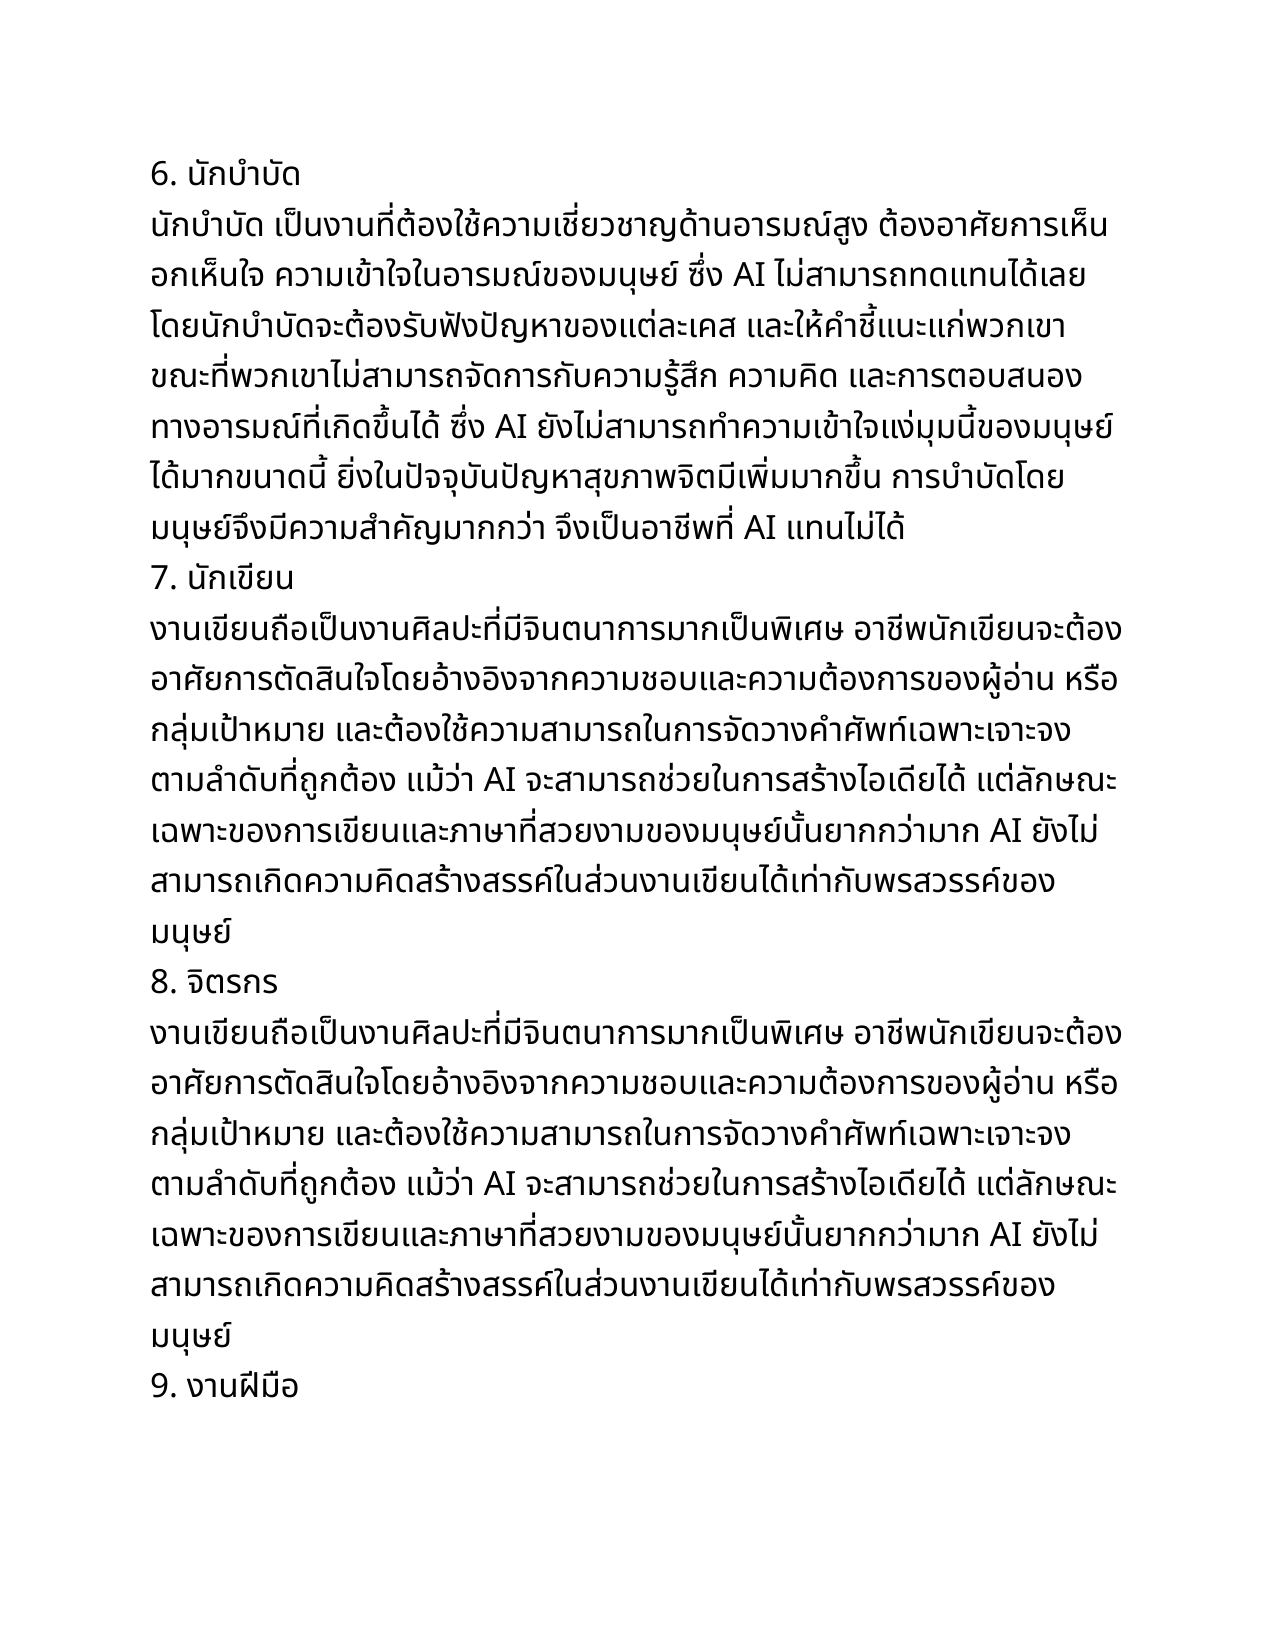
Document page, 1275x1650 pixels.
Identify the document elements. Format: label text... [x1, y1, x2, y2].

text 7. นักเขียน [150, 554, 1125, 605]
text 9. งานฝีมือ [150, 1362, 1125, 1413]
text 6. นักบำบัด [150, 150, 1125, 201]
text งานเขียนถือเป็นงานศิลปะที่มีจินตนาการมากเป็นพิเศษ อาชีพนักเขียนจะต้องอาศัยการตัดสินใจโดยอ้างอิงจากความชอบและความต้องการของผู้อ่าน หรือกลุ่มเป้าหมาย และต้องใช้ความสามารถในการจัดวางคำศัพท์เฉพาะเจาะจงตามลำดับที่ถูกต้อง แม้ว่า AI จะสามารถช่วยในการสร้างไอเดียได้ แต่ลักษณะเฉพาะของการเขียนและภาษาที่สวยงามของมนุษย์นั้นยากกว่ามาก AI ยังไม่สามารถเกิดความคิดสร้างสรรค์ในส่วนงานเขียนได้เท่ากับพรสวรรค์ของมนุษย์ [150, 1009, 1125, 1362]
text 8. จิตรกร [150, 958, 1125, 1009]
text งานเขียนถือเป็นงานศิลปะที่มีจินตนาการมากเป็นพิเศษ อาชีพนักเขียนจะต้องอาศัยการตัดสินใจโดยอ้างอิงจากความชอบและความต้องการของผู้อ่าน หรือกลุ่มเป้าหมาย และต้องใช้ความสามารถในการจัดวางคำศัพท์เฉพาะเจาะจงตามลำดับที่ถูกต้อง แม้ว่า AI จะสามารถช่วยในการสร้างไอเดียได้ แต่ลักษณะเฉพาะของการเขียนและภาษาที่สวยงามของมนุษย์นั้นยากกว่ามาก AI ยังไม่สามารถเกิดความคิดสร้างสรรค์ในส่วนงานเขียนได้เท่ากับพรสวรรค์ของมนุษย์ [150, 605, 1125, 958]
text นักบำบัด เป็นงานที่ต้องใช้ความเชี่ยวชาญด้านอารมณ์สูง ต้องอาศัยการเห็นอกเห็นใจ ความเข้าใจในอารมณ์ของมนุษย์ ซึ่ง AI ไม่สามารถทดแทนได้เลย โดยนักบำบัดจะต้องรับฟังปัญหาของแต่ละเคส และให้คำชี้แนะแก่พวกเขา ขณะที่พวกเขาไม่สามารถจัดการกับความรู้สึก ความคิด และการตอบสนองทางอารมณ์ที่เกิดขึ้นได้ ซึ่ง AI ยังไม่สามารถทำความเข้าใจแง่มุมนี้ของมนุษย์ได้มากขนาดนี้ ยิ่งในปัจจุบันปัญหาสุขภาพจิตมีเพิ่มมากขึ้น การบำบัดโดยมนุษย์จึงมีความสำคัญมากกว่า จึงเป็นอาชีพที่ AI แทนไม่ได้ [150, 201, 1125, 554]
